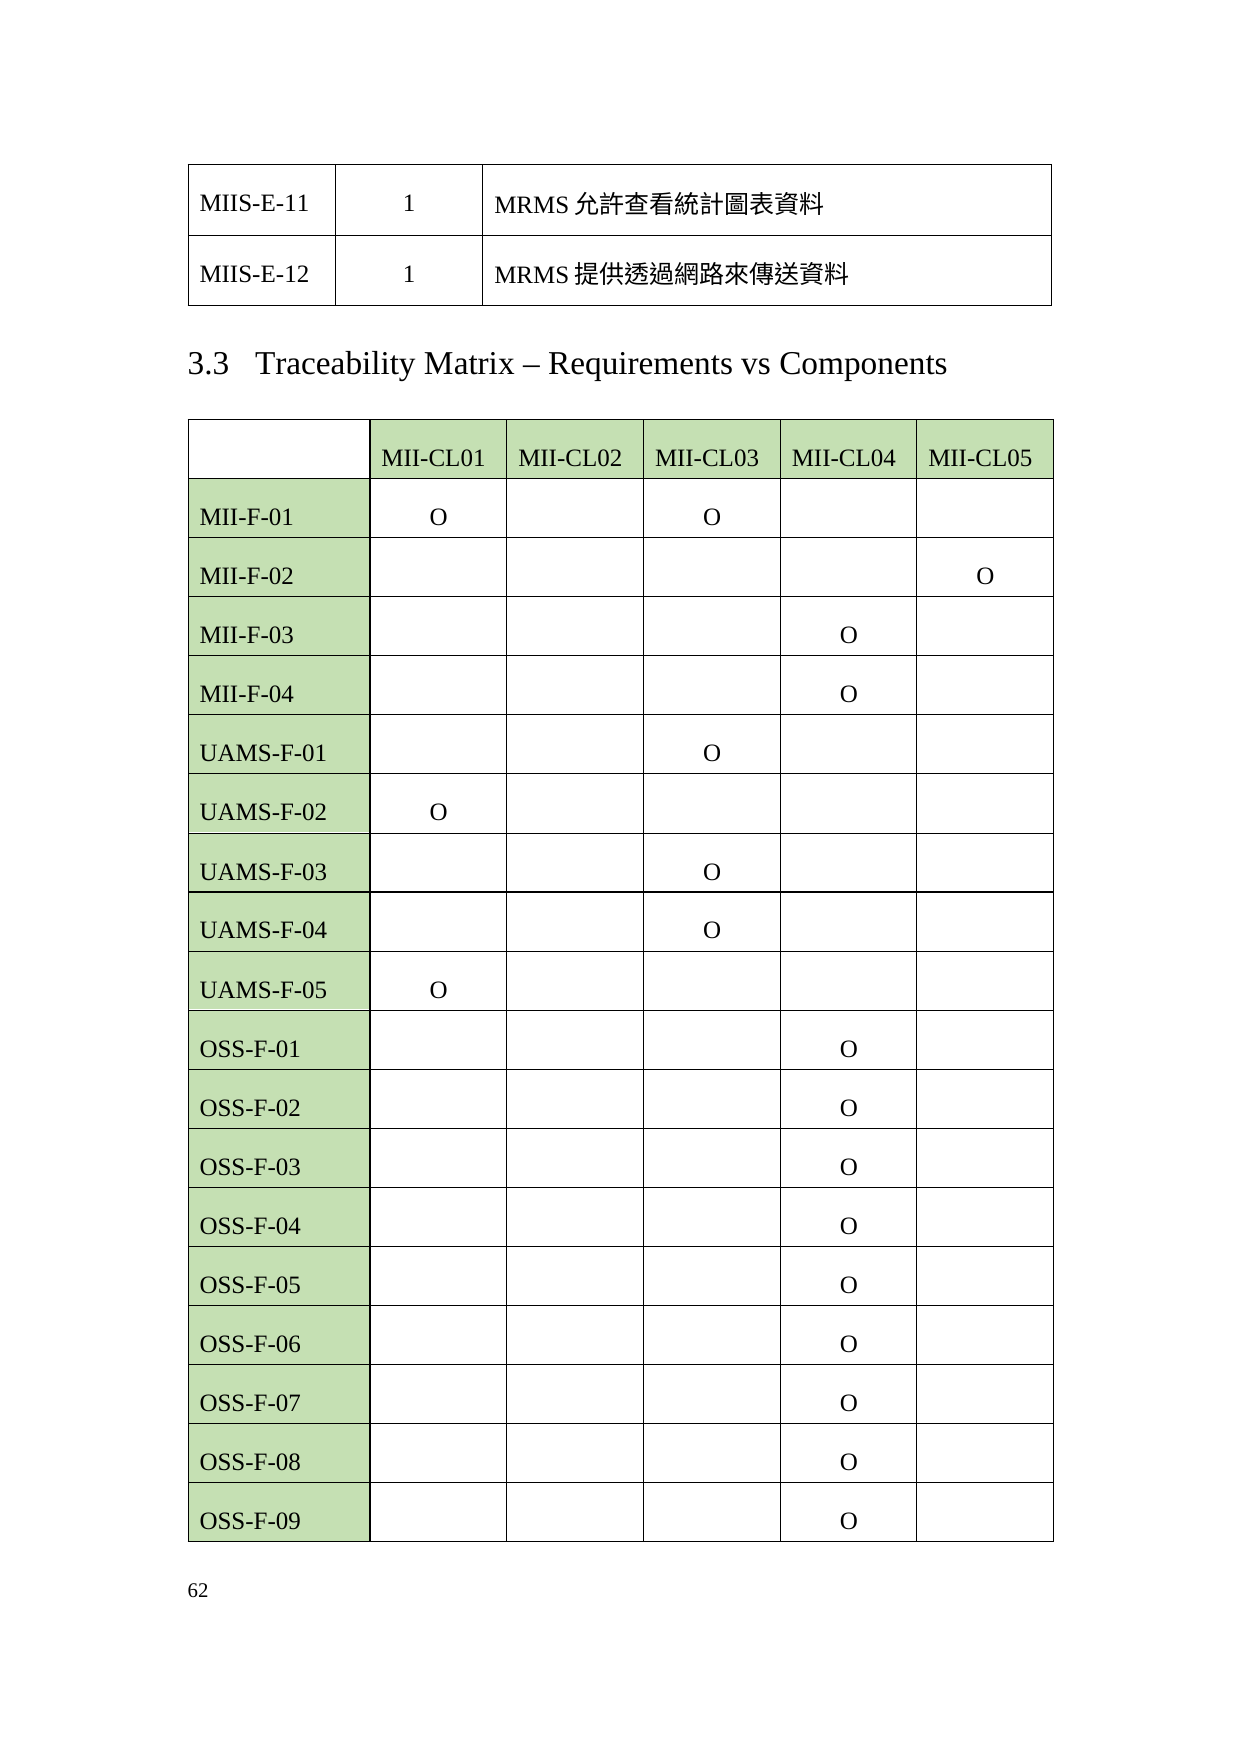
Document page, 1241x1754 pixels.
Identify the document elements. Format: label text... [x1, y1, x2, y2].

table_cell [371, 1424, 506, 1482]
table_cell [507, 1306, 643, 1364]
table_cell O [371, 479, 506, 537]
table_header MII-CL05 [917, 420, 1053, 478]
table_cell [781, 893, 916, 951]
table_cell O [644, 715, 780, 773]
table_cell MII-F-01 [189, 479, 369, 537]
table_cell [644, 1011, 780, 1069]
table_cell O [644, 834, 780, 891]
table_cell [507, 656, 643, 714]
table_cell [507, 1424, 643, 1482]
table_cell O [644, 893, 780, 951]
table_cell OSS-F-03 [189, 1129, 369, 1187]
table_cell [507, 715, 643, 773]
table_cell O [781, 1365, 916, 1423]
table_cell [917, 834, 1053, 891]
table_cell [644, 656, 780, 714]
table_cell UAMS-F-04 [189, 893, 369, 951]
table_header MII-CL03 [644, 420, 780, 478]
table_header [189, 420, 369, 478]
table_header MII-CL01 [371, 420, 506, 478]
table_cell UAMS-F-02 [189, 774, 369, 832]
table_cell [371, 1247, 506, 1305]
table_cell [781, 479, 916, 537]
table_cell [917, 479, 1053, 537]
table_cell UAMS-F-01 [189, 715, 369, 773]
table_cell O [781, 656, 916, 714]
table_cell O [781, 1129, 916, 1187]
table_cell [781, 538, 916, 596]
table_cell [371, 1129, 506, 1187]
table_cell [507, 538, 643, 596]
table_cell [917, 1070, 1053, 1128]
table_cell 1 [336, 165, 482, 234]
table_cell [781, 952, 916, 1009]
table_cell [917, 1011, 1053, 1069]
table_cell [917, 774, 1053, 832]
table_cell [781, 774, 916, 832]
table_cell OSS-F-04 [189, 1188, 369, 1246]
table_cell [917, 893, 1053, 951]
table_cell [371, 538, 506, 596]
table_cell OSS-F-01 [189, 1011, 369, 1069]
table_cell [917, 1306, 1053, 1364]
table_cell MRMS允許查看統計圖表資料 [483, 165, 1051, 234]
table_cell [371, 1483, 506, 1541]
table_cell [644, 538, 780, 596]
table_cell O [781, 1424, 916, 1482]
table_cell [644, 1365, 780, 1423]
subtitle Traceability Matrix – Requirements vs Components [187, 325, 1053, 400]
table_cell [507, 1365, 643, 1423]
table_cell [781, 834, 916, 891]
table_cell [371, 1188, 506, 1246]
table_cell [507, 834, 643, 891]
table_cell [371, 597, 506, 655]
table_cell [644, 1188, 780, 1246]
table_header MII-CL04 [781, 420, 916, 478]
table_cell [644, 774, 780, 832]
table_cell [371, 1306, 506, 1364]
table_cell MIIS-E-11 [189, 165, 335, 234]
table_cell [917, 1247, 1053, 1305]
table_cell [371, 715, 506, 773]
table_cell O [781, 1188, 916, 1246]
table_cell OSS-F-05 [189, 1247, 369, 1305]
table_cell [644, 1129, 780, 1187]
table_cell [917, 1424, 1053, 1482]
table_cell MRMS提供透過網路來傳送資料 [483, 236, 1051, 305]
table_cell 1 [336, 236, 482, 305]
table_header MII-CL02 [507, 420, 643, 478]
table_cell UAMS-F-03 [189, 834, 369, 891]
table_cell MIIS-E-12 [189, 236, 335, 305]
table_cell O [781, 1483, 916, 1541]
table_cell UAMS-F-05 [189, 952, 369, 1009]
table_cell [644, 1306, 780, 1364]
table_cell [917, 1188, 1053, 1246]
table_cell O [781, 1306, 916, 1364]
table_cell [917, 1129, 1053, 1187]
table_cell [507, 1483, 643, 1541]
table_cell [507, 597, 643, 655]
table_cell [371, 1011, 506, 1069]
table_cell [917, 597, 1053, 655]
table_cell OSS-F-06 [189, 1306, 369, 1364]
table_cell [507, 952, 643, 1009]
table_cell O [781, 1011, 916, 1069]
table_cell [644, 1424, 780, 1482]
table_cell O [371, 774, 506, 832]
table_cell [644, 1247, 780, 1305]
table_cell OSS-F-09 [189, 1483, 369, 1541]
table_cell O [781, 1247, 916, 1305]
table_cell OSS-F-02 [189, 1070, 369, 1128]
table_cell [507, 1011, 643, 1069]
table_cell O [781, 597, 916, 655]
table_cell MII-F-02 [189, 538, 369, 596]
table_cell [917, 1483, 1053, 1541]
table_cell MII-F-03 [189, 597, 369, 655]
table_cell [507, 1070, 643, 1128]
table_cell [507, 1129, 643, 1187]
table_cell O [781, 1070, 916, 1128]
table_cell [371, 656, 506, 714]
table_cell O [371, 952, 506, 1009]
table_cell [371, 893, 506, 951]
table_cell O [644, 479, 780, 537]
table_cell [507, 479, 643, 537]
table_cell [507, 774, 643, 832]
table_cell [917, 715, 1053, 773]
table_cell OSS-F-08 [189, 1424, 369, 1482]
table_cell [507, 1247, 643, 1305]
table_cell [371, 834, 506, 891]
table_cell O [917, 538, 1053, 596]
table_cell [917, 952, 1053, 1009]
table_cell [507, 1188, 643, 1246]
table_cell [371, 1365, 506, 1423]
table_cell [644, 1070, 780, 1128]
table_cell MII-F-04 [189, 656, 369, 714]
table_cell [917, 1365, 1053, 1423]
table_cell [781, 715, 916, 773]
table_cell [507, 893, 643, 951]
table_cell OSS-F-07 [189, 1365, 369, 1423]
table_cell [917, 656, 1053, 714]
table_cell [644, 1483, 780, 1541]
table_cell [371, 1070, 506, 1128]
table_cell [644, 952, 780, 1009]
table_cell [644, 597, 780, 655]
